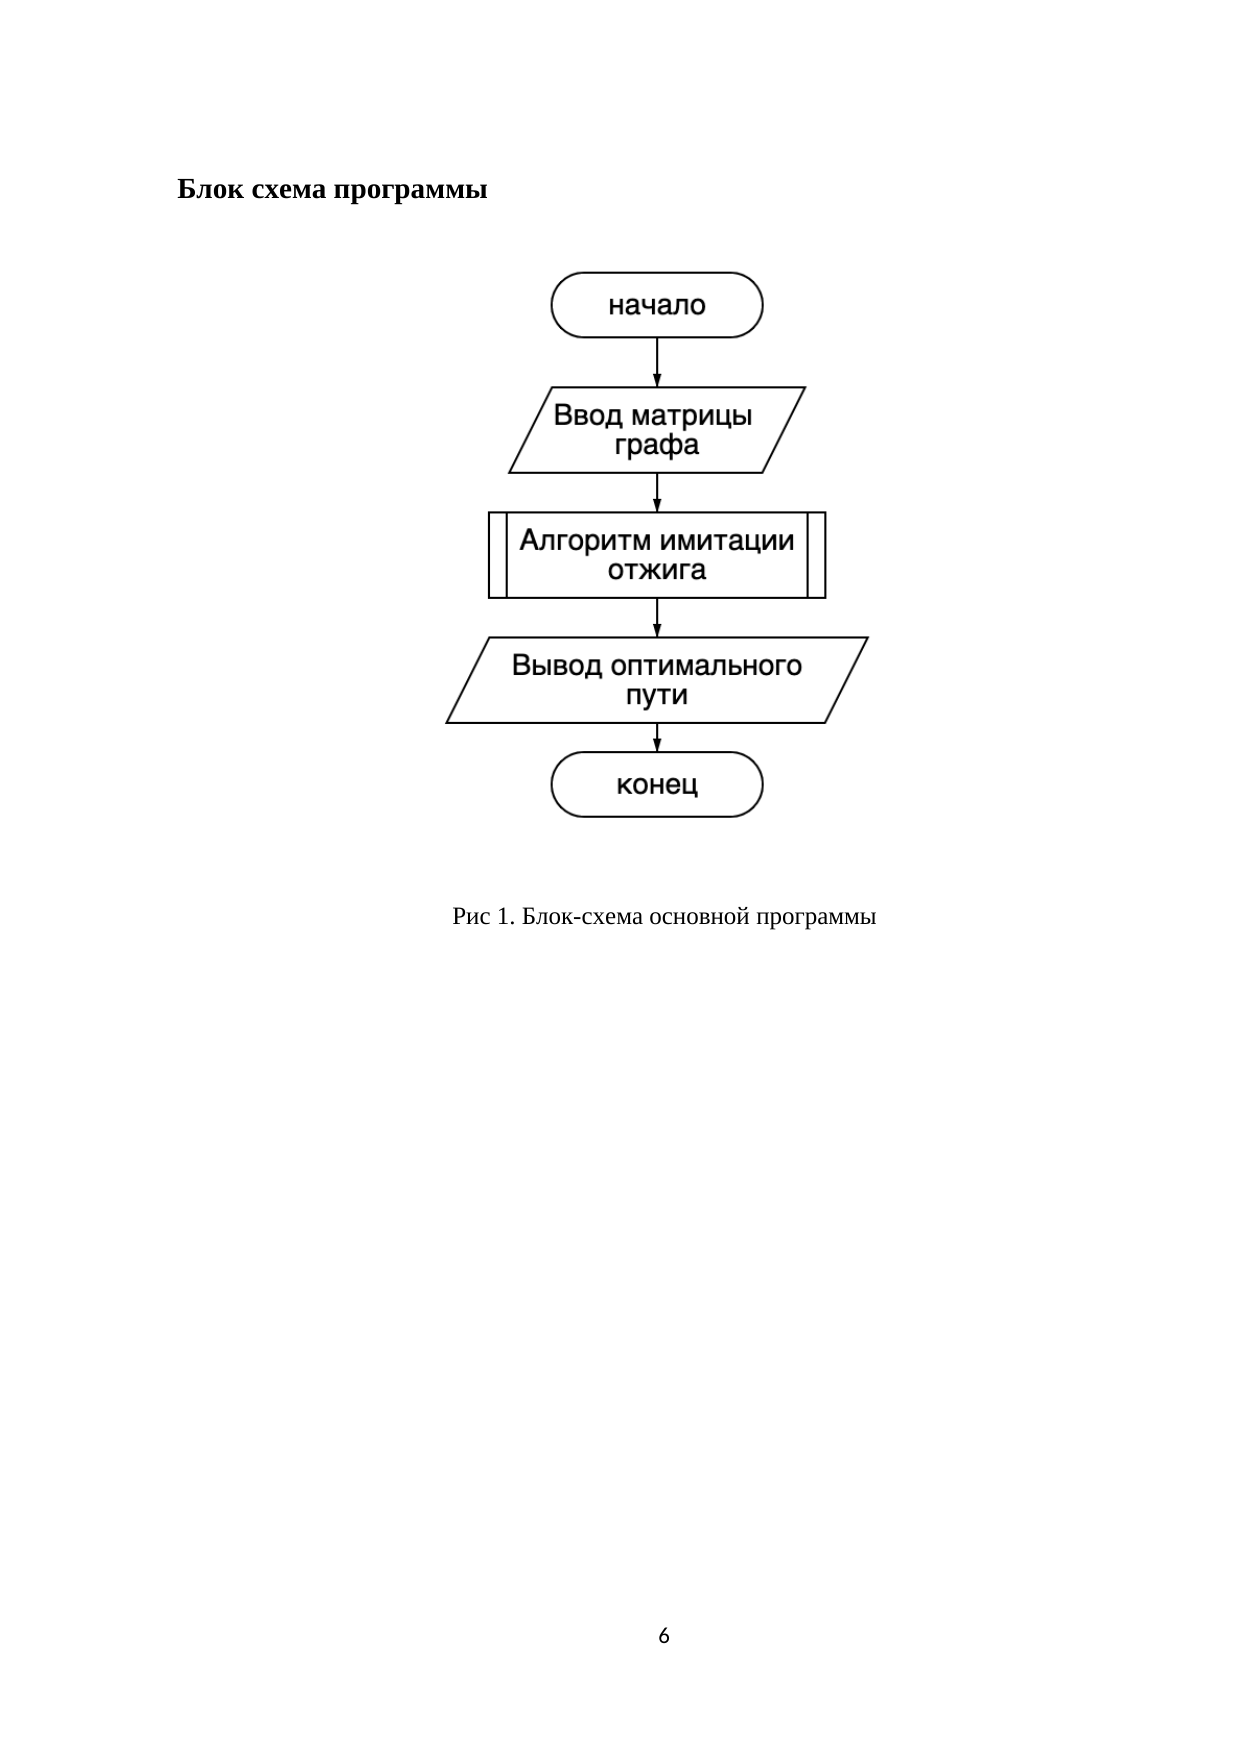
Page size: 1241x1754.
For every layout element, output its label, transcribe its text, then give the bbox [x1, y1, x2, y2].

text Рис 1. Блок-схема основной программы [177, 901, 1152, 930]
subtitle Блок схема программы [177, 172, 1152, 205]
picture [419, 230, 910, 872]
